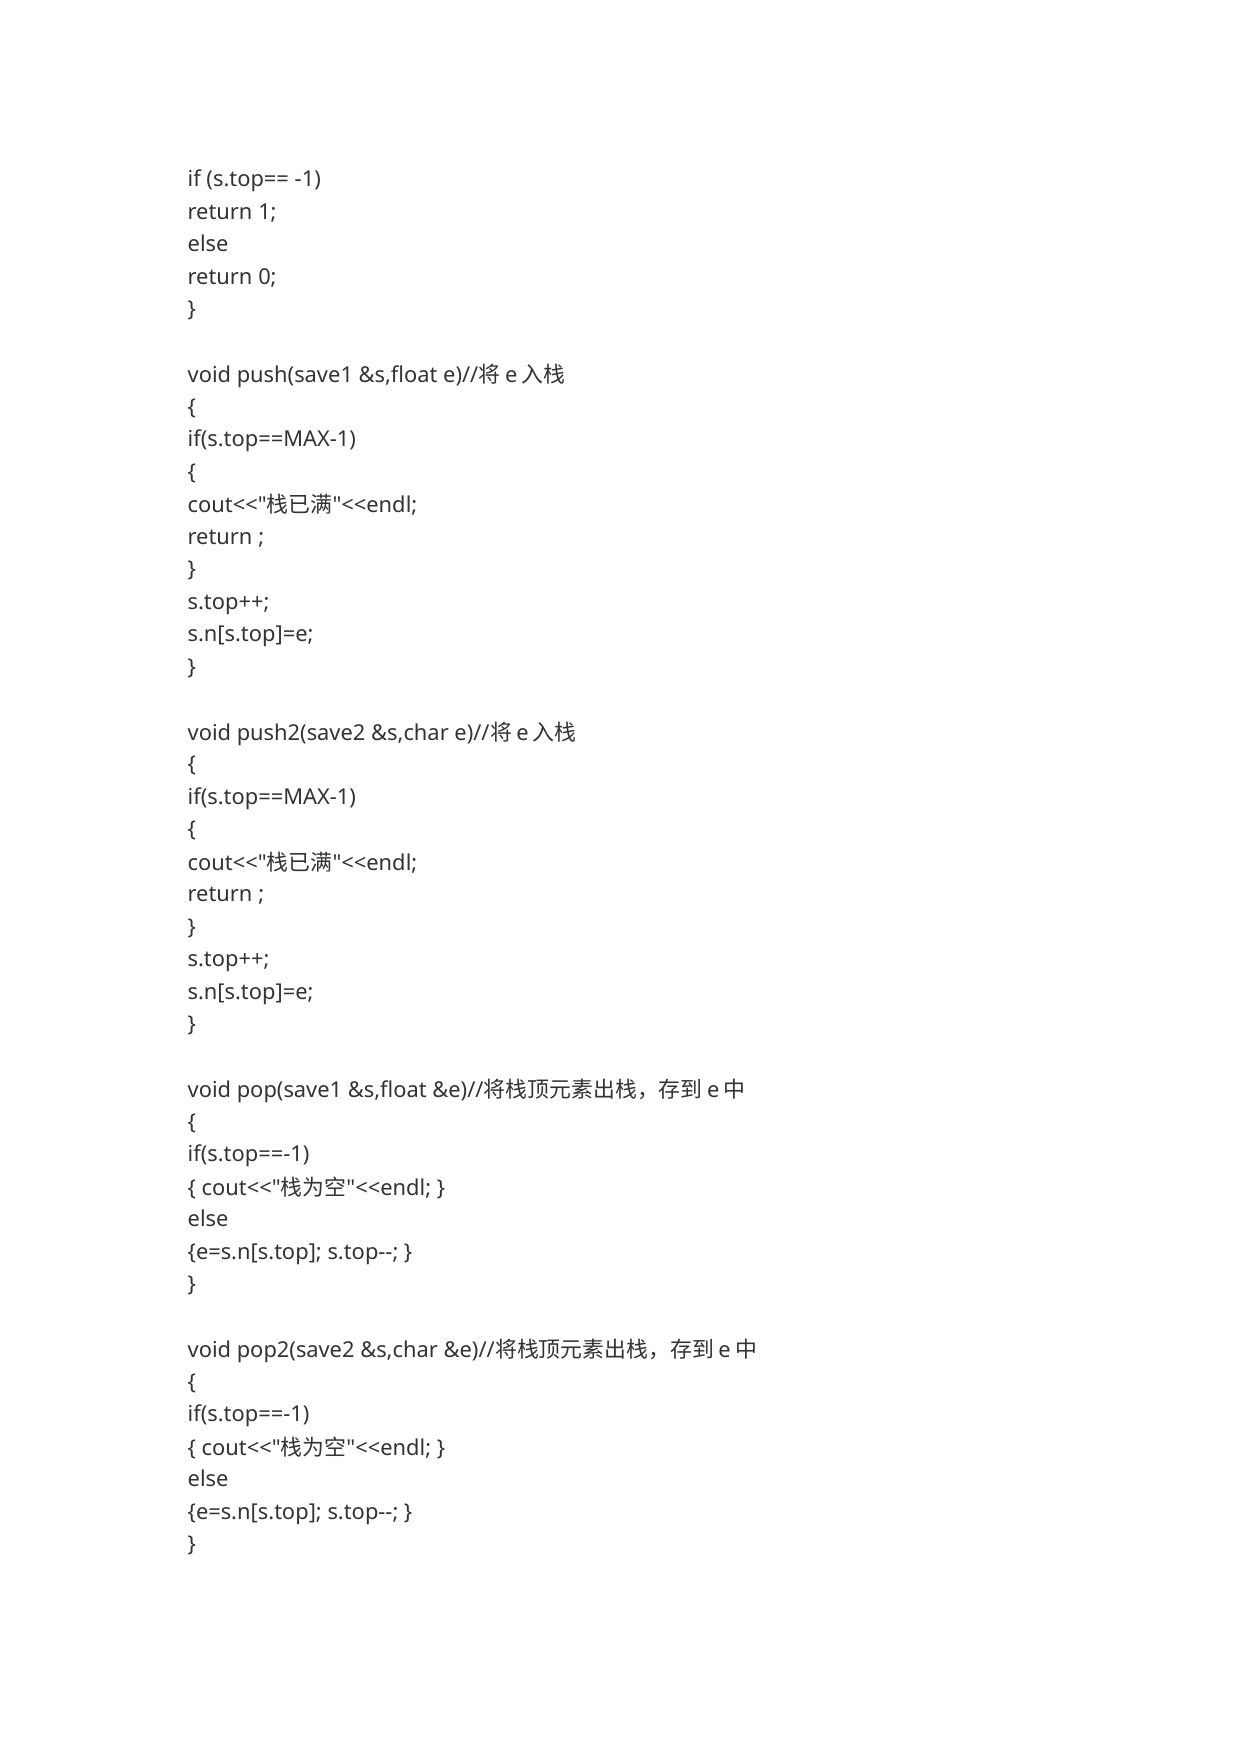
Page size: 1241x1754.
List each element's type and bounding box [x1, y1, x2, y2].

text [187, 162, 1053, 1559]
